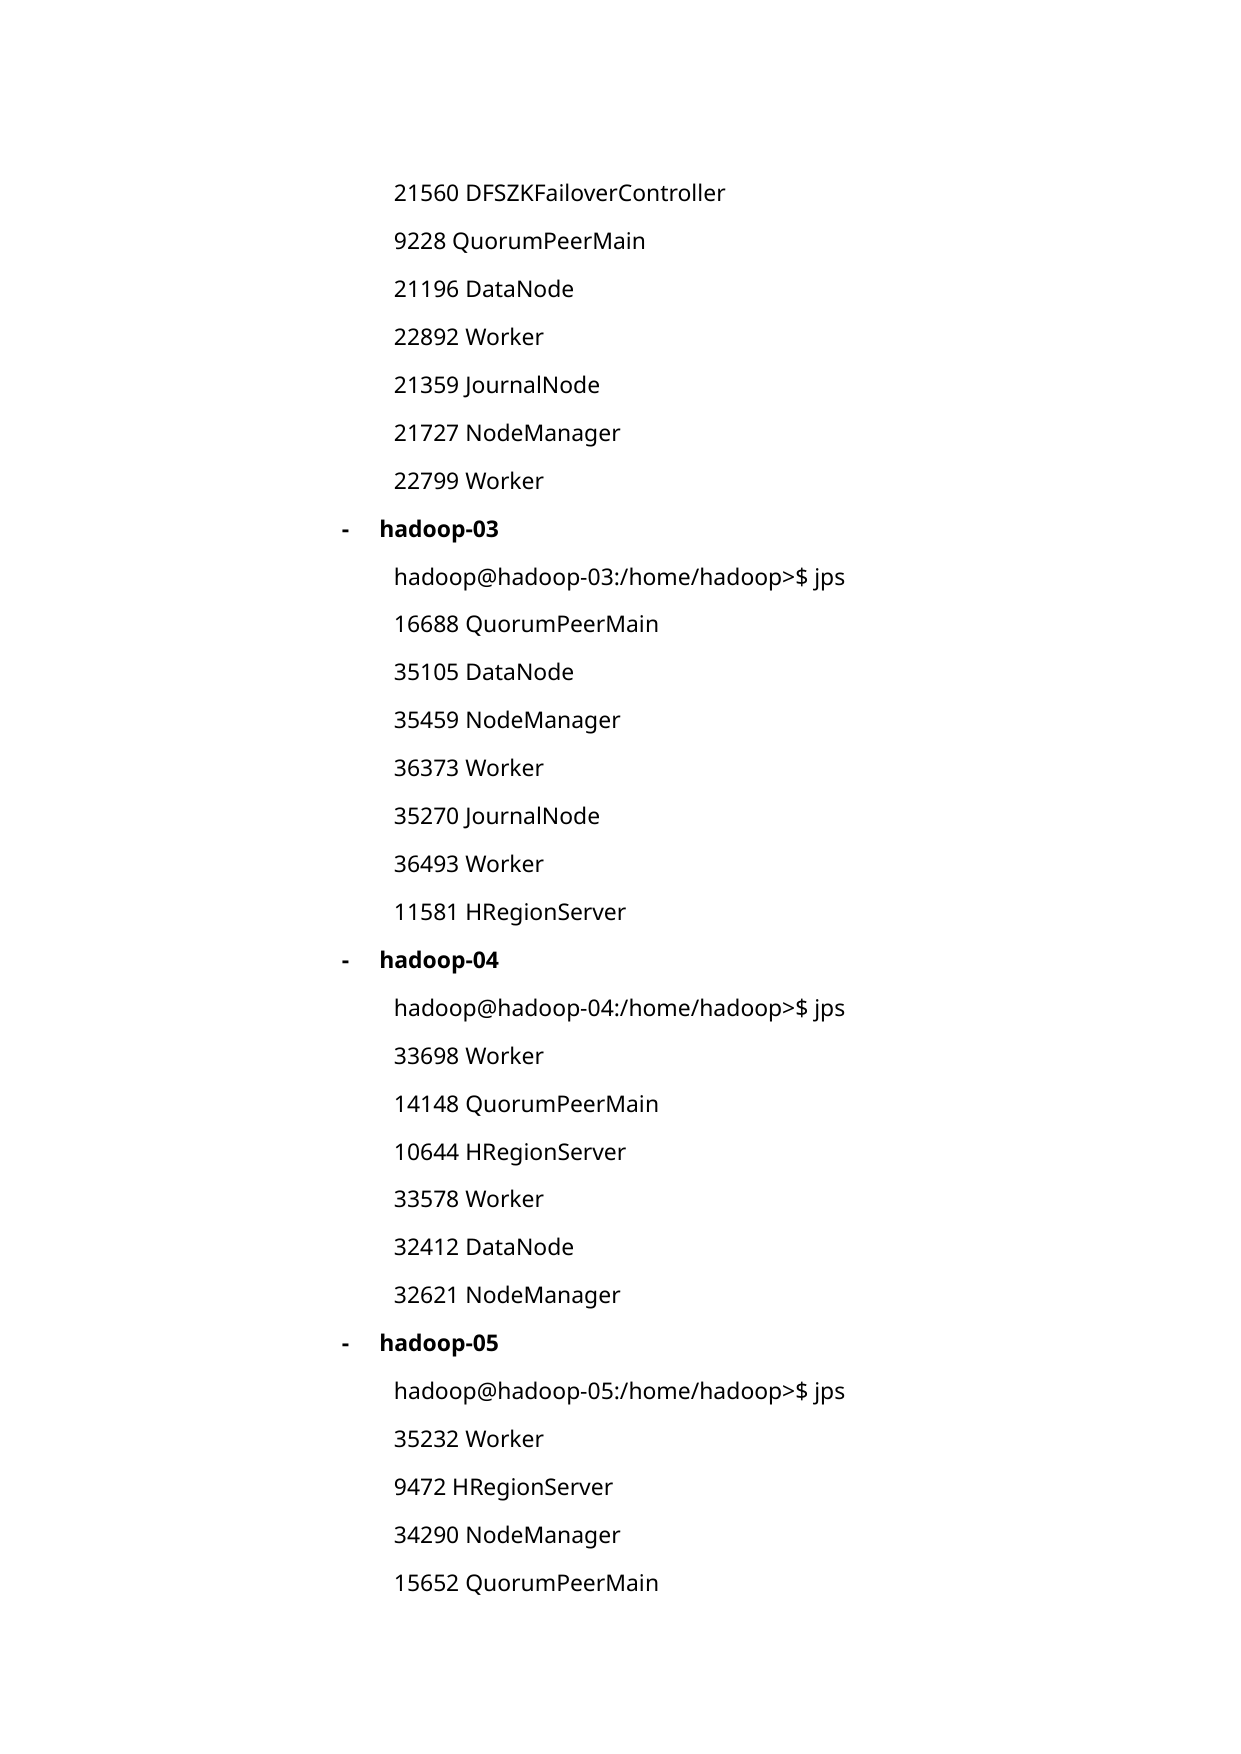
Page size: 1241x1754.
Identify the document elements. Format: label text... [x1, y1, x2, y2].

list hadoop@hadoop-05:/home/hadoop>$ jps [233, 1375, 1090, 1406]
list 11581 HRegionServer [233, 896, 1090, 927]
list 22799 Worker [233, 465, 1090, 496]
list 35232 Worker [233, 1423, 1090, 1454]
list 32412 DataNode [233, 1231, 1090, 1263]
list 21560 DFSZKFailoverController [233, 177, 1090, 208]
list hadoop@hadoop-03:/home/hadoop>$ jps [233, 561, 1090, 592]
list hadoop-03 [342, 513, 1090, 544]
list 14148 QuorumPeerMain [233, 1088, 1090, 1119]
list 35459 NodeManager [233, 704, 1090, 736]
list hadoop-05 [342, 1327, 1090, 1358]
list 9472 HRegionServer [233, 1471, 1090, 1502]
list 35105 DataNode [233, 656, 1090, 688]
list 36493 Worker [233, 848, 1090, 879]
list 36373 Worker [233, 752, 1090, 783]
list 32621 NodeManager [233, 1279, 1090, 1311]
list 9228 QuorumPeerMain [233, 225, 1090, 256]
list 33578 Worker [233, 1183, 1090, 1215]
list 21359 JournalNode [233, 369, 1090, 400]
list 33698 Worker [233, 1040, 1090, 1071]
list hadoop-04 [342, 944, 1090, 975]
list 21196 DataNode [233, 273, 1090, 304]
list 21727 NodeManager [233, 417, 1090, 448]
list 16688 QuorumPeerMain [233, 608, 1090, 640]
list 22892 Worker [233, 321, 1090, 352]
list 35270 JournalNode [233, 800, 1090, 831]
list hadoop@hadoop-04:/home/hadoop>$ jps [233, 992, 1090, 1023]
list 34290 NodeManager [233, 1519, 1090, 1550]
list 10644 HRegionServer [233, 1136, 1090, 1167]
list 15652 QuorumPeerMain [233, 1567, 1090, 1598]
